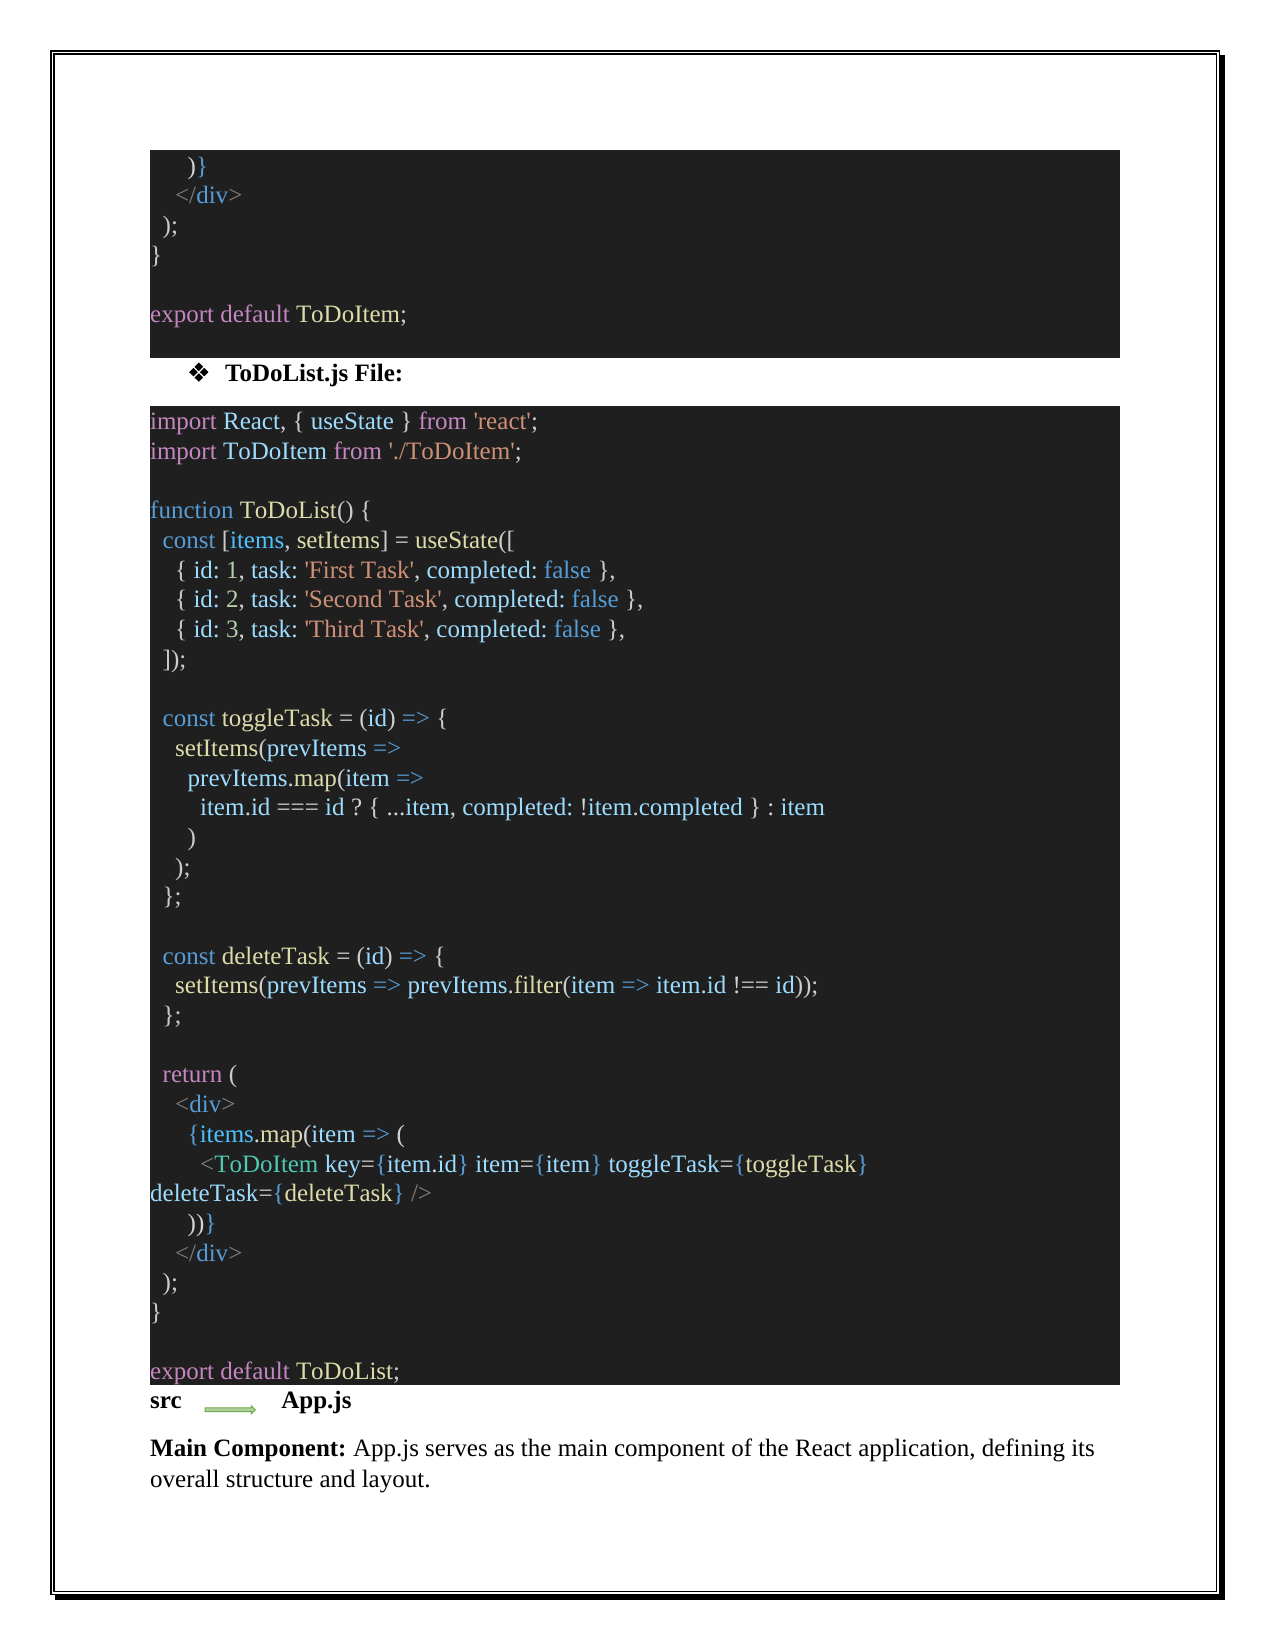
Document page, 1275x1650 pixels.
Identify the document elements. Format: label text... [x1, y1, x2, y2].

text </div> [150, 1237, 1120, 1266]
text ]); [150, 643, 1120, 673]
text Main Component: App.js serves as the main component of the React application, defining its overall structure and layout. [150, 1433, 1120, 1493]
text { id: 1, task: 'First Task', completed: false }, [150, 554, 1120, 584]
text export default ToDoItem; [150, 298, 1120, 328]
text item.id === id ? { ...item, completed: !item.completed } : item [150, 791, 1120, 821]
text </div> [150, 180, 1120, 209]
text import ToDoItem from './ToDoItem'; [150, 435, 1120, 465]
text ); [150, 851, 1120, 881]
text )} [150, 150, 1120, 180]
text }; [150, 881, 1120, 910]
text }; [150, 999, 1120, 1029]
text import React, { useState } from 'react'; [150, 406, 1120, 435]
text ) [150, 821, 1120, 851]
text {items.map(item => ( [150, 1118, 1120, 1148]
text ))} [150, 1207, 1120, 1237]
text setItems(prevItems => prevItems.filter(item => item.id !== id)); [150, 969, 1120, 999]
text export default ToDoList; [150, 1356, 1120, 1385]
text ); [150, 209, 1120, 239]
text const deleteTask = (id) => { [150, 940, 1120, 969]
text const toggleTask = (id) => { [150, 702, 1120, 732]
text } [150, 1296, 1120, 1326]
text setItems(prevItems => [150, 732, 1120, 762]
text } [150, 239, 1120, 269]
text src App.js [150, 1385, 1120, 1414]
text ); [150, 1266, 1120, 1296]
text return ( [150, 1059, 1120, 1088]
text { id: 3, task: 'Third Task', completed: false }, [150, 613, 1120, 643]
list ToDoList.js File: [187, 358, 1120, 387]
text <div> [150, 1088, 1120, 1118]
text function ToDoList() { [150, 494, 1120, 524]
text prevItems.map(item => [150, 762, 1120, 791]
text { id: 2, task: 'Second Task', completed: false }, [150, 584, 1120, 613]
text <ToDoItem key={item.id} item={item} toggleTask={toggleTask} deleteTask={deleteTask} /> [150, 1148, 1120, 1207]
text const [items, setItems] = useState([ [150, 524, 1120, 554]
